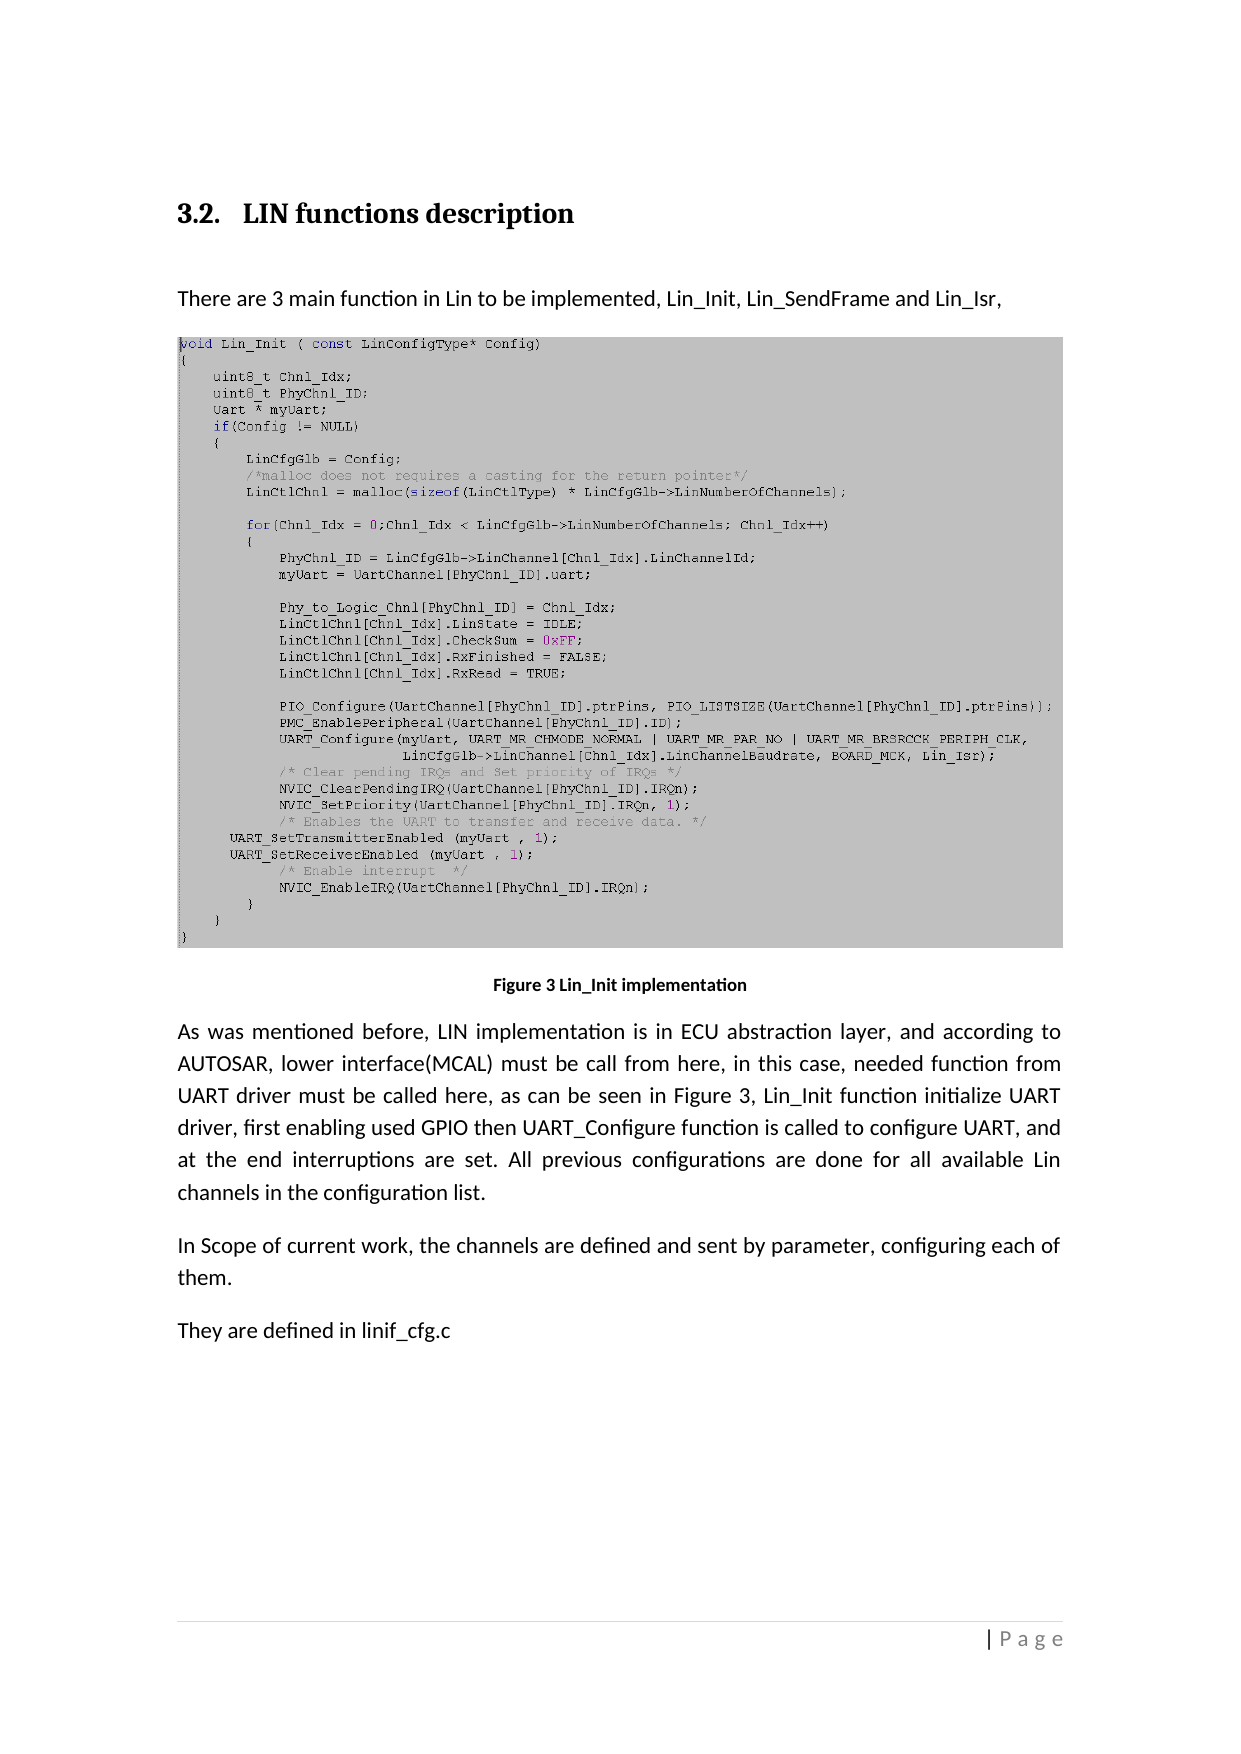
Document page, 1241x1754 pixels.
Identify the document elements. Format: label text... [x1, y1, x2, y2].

picture [177, 337, 1063, 948]
subtitle LIN functions description [177, 198, 1063, 231]
text As was mentioned before, LIN implementation is in ECU abstraction layer, and according to AUTOSAR, lower interface(MCAL) must be call from here, in this case, needed function from UART driver must be called here, as can be seen in Figure 3, Lin_Init function initialize UART driver, first enabling used GPIO then UART_Configure function is called to configure UART, and at the end interruptions are set. All previous configurations are done for all available Lin channels in the configuration list. [177, 1017, 1063, 1206]
text They are defined in linif_cfg.c [177, 1316, 1063, 1344]
text There are 3 main function in Lin to be implemented, Lin_Init, Lin_SendFrame and Lin_Isr, [177, 284, 1063, 312]
text Figure 3 Lin_Init implementation [177, 973, 1063, 996]
text In Scope of current work, the channels are defined and sent by parameter, configuring each of them. [177, 1231, 1063, 1291]
